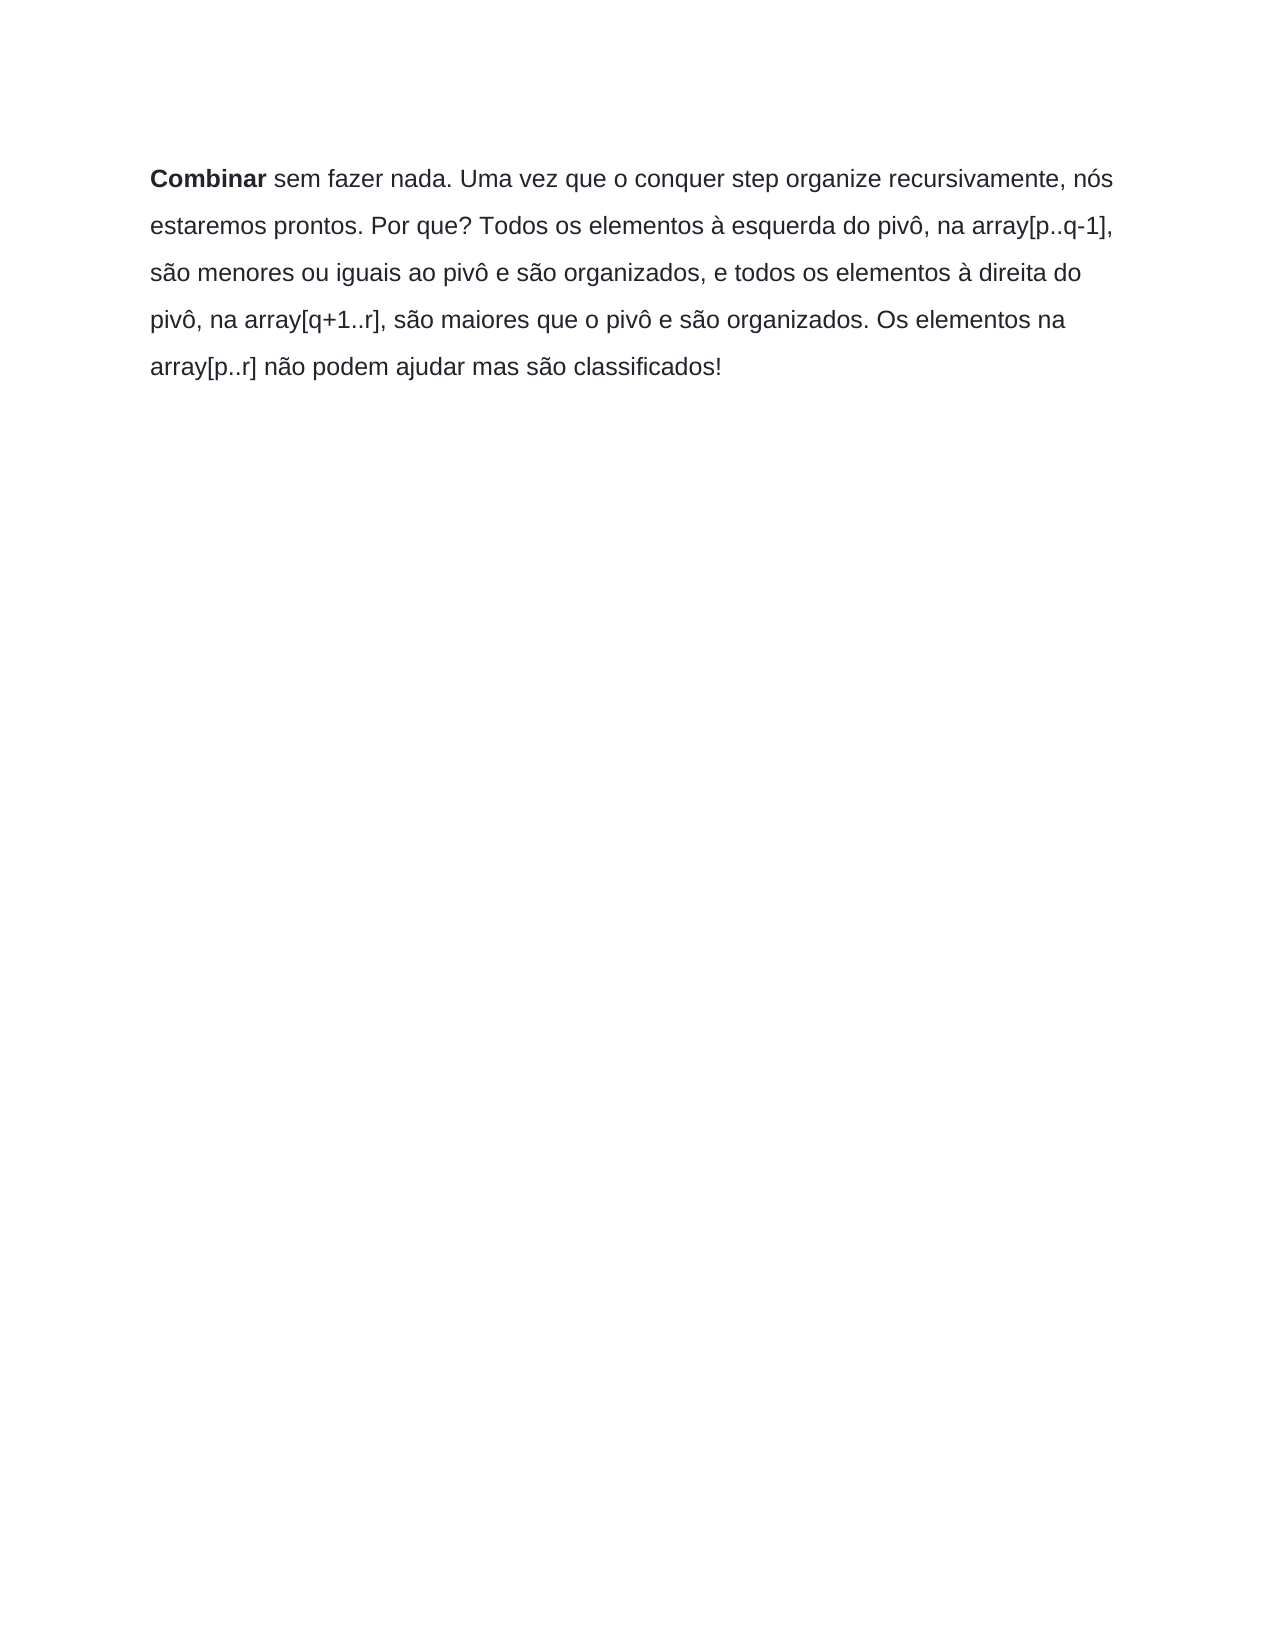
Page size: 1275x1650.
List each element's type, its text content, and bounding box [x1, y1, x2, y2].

text Combinar sem fazer nada. Uma vez que o conquer step organize recursivamente, nós estaremos prontos. Por que? Todos os elementos à esquerda do pivô, na array[p..q-1], são menores ou iguais ao pivô e são organizados, e todos os elementos à direita do pivô, na array[q+1..r], são maiores que o pivô e são organizados. Os elementos na array[p..r] não podem ajudar mas são classificados! [150, 150, 1125, 384]
